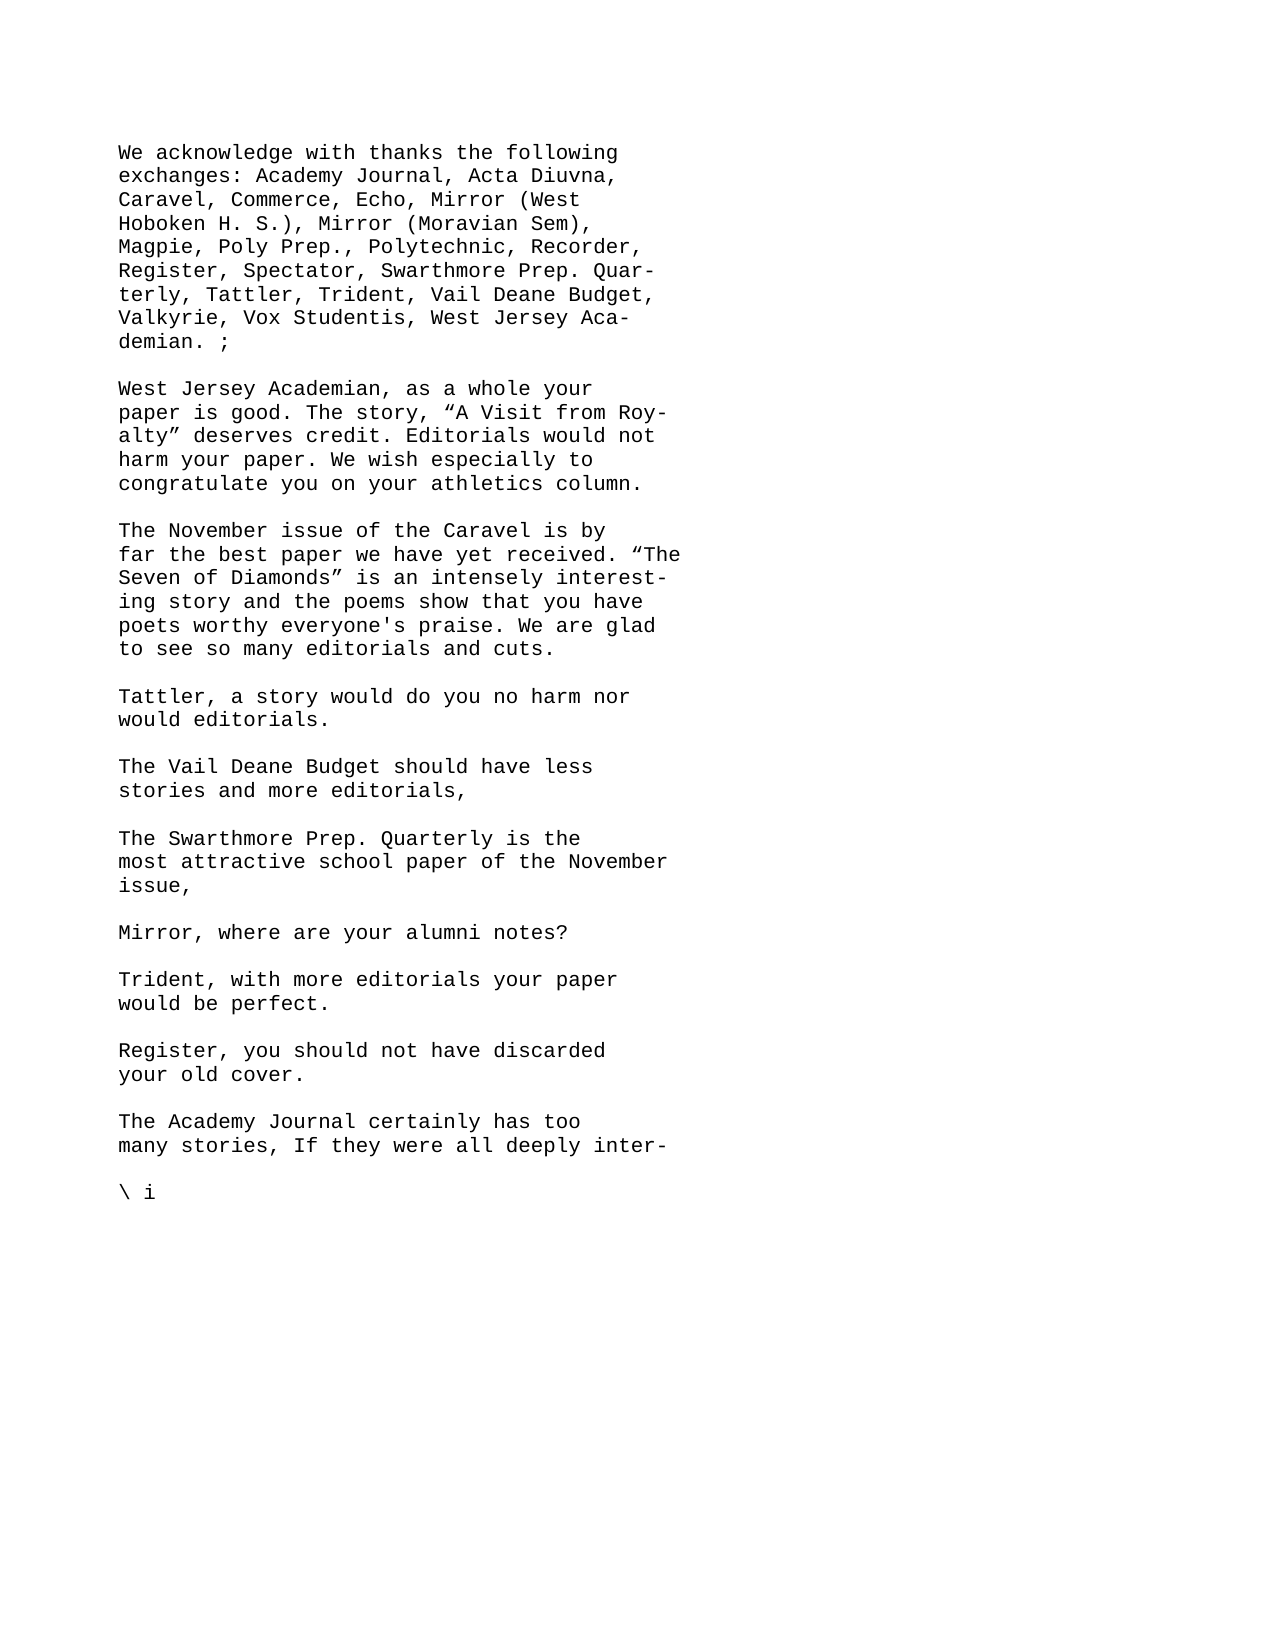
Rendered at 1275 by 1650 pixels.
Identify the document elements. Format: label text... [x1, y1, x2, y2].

text many stories, If they were all deeply inter- [118, 1135, 1157, 1158]
text stories and more editorials, [118, 780, 1157, 804]
text far the best paper we have yet received. “The [118, 544, 1157, 567]
text Magpie, Poly Prep., Polytechnic, Recorder, [118, 236, 1157, 260]
text The Vail Deane Budget should have less [118, 757, 1157, 780]
text would be perfect. [118, 993, 1157, 1017]
text demian. ; [118, 331, 1157, 354]
text terly, Tattler, Trident, Vail Deane Budget, [118, 284, 1157, 307]
text Register, Spectator, Swarthmore Prep. Quar- [118, 260, 1157, 284]
text Caravel, Commerce, Echo, Mirror (West [118, 189, 1157, 213]
text would editorials. [118, 709, 1157, 733]
text We acknowledge with thanks the following [118, 142, 1157, 165]
text to see so many editorials and cuts. [118, 638, 1157, 662]
text congratulate you on your athletics column. [118, 473, 1157, 496]
text Mirror, where are your alumni notes? [118, 922, 1157, 946]
text alty” deserves credit. Editorials would not [118, 426, 1157, 449]
text exchanges: Academy Journal, Acta Diuvna, [118, 165, 1157, 189]
text The November issue of the Caravel is by [118, 520, 1157, 544]
text issue, [118, 875, 1157, 898]
text ing story and the poems show that you have [118, 591, 1157, 615]
text Valkyrie, Vox Studentis, West Jersey Aca- [118, 307, 1157, 331]
text The Academy Journal certainly has too [118, 1111, 1157, 1135]
text Tattler, a story would do you no harm nor [118, 686, 1157, 709]
text West Jersey Academian, as a whole your [118, 378, 1157, 402]
text Register, you should not have discarded [118, 1040, 1157, 1064]
text Trident, with more editorials your paper [118, 969, 1157, 993]
text poets worthy everyone's praise. We are glad [118, 615, 1157, 638]
text Hoboken H. S.), Mirror (Moravian Sem), [118, 213, 1157, 236]
text paper is good. The story, “A Visit from Roy- [118, 402, 1157, 426]
text The Swarthmore Prep. Quarterly is the [118, 827, 1157, 851]
text most attractive school paper of the November [118, 851, 1157, 875]
text \ i [118, 1182, 1157, 1206]
text your old cover. [118, 1064, 1157, 1088]
text harm your paper. We wish especially to [118, 449, 1157, 473]
text Seven of Diamonds” is an intensely interest- [118, 567, 1157, 591]
